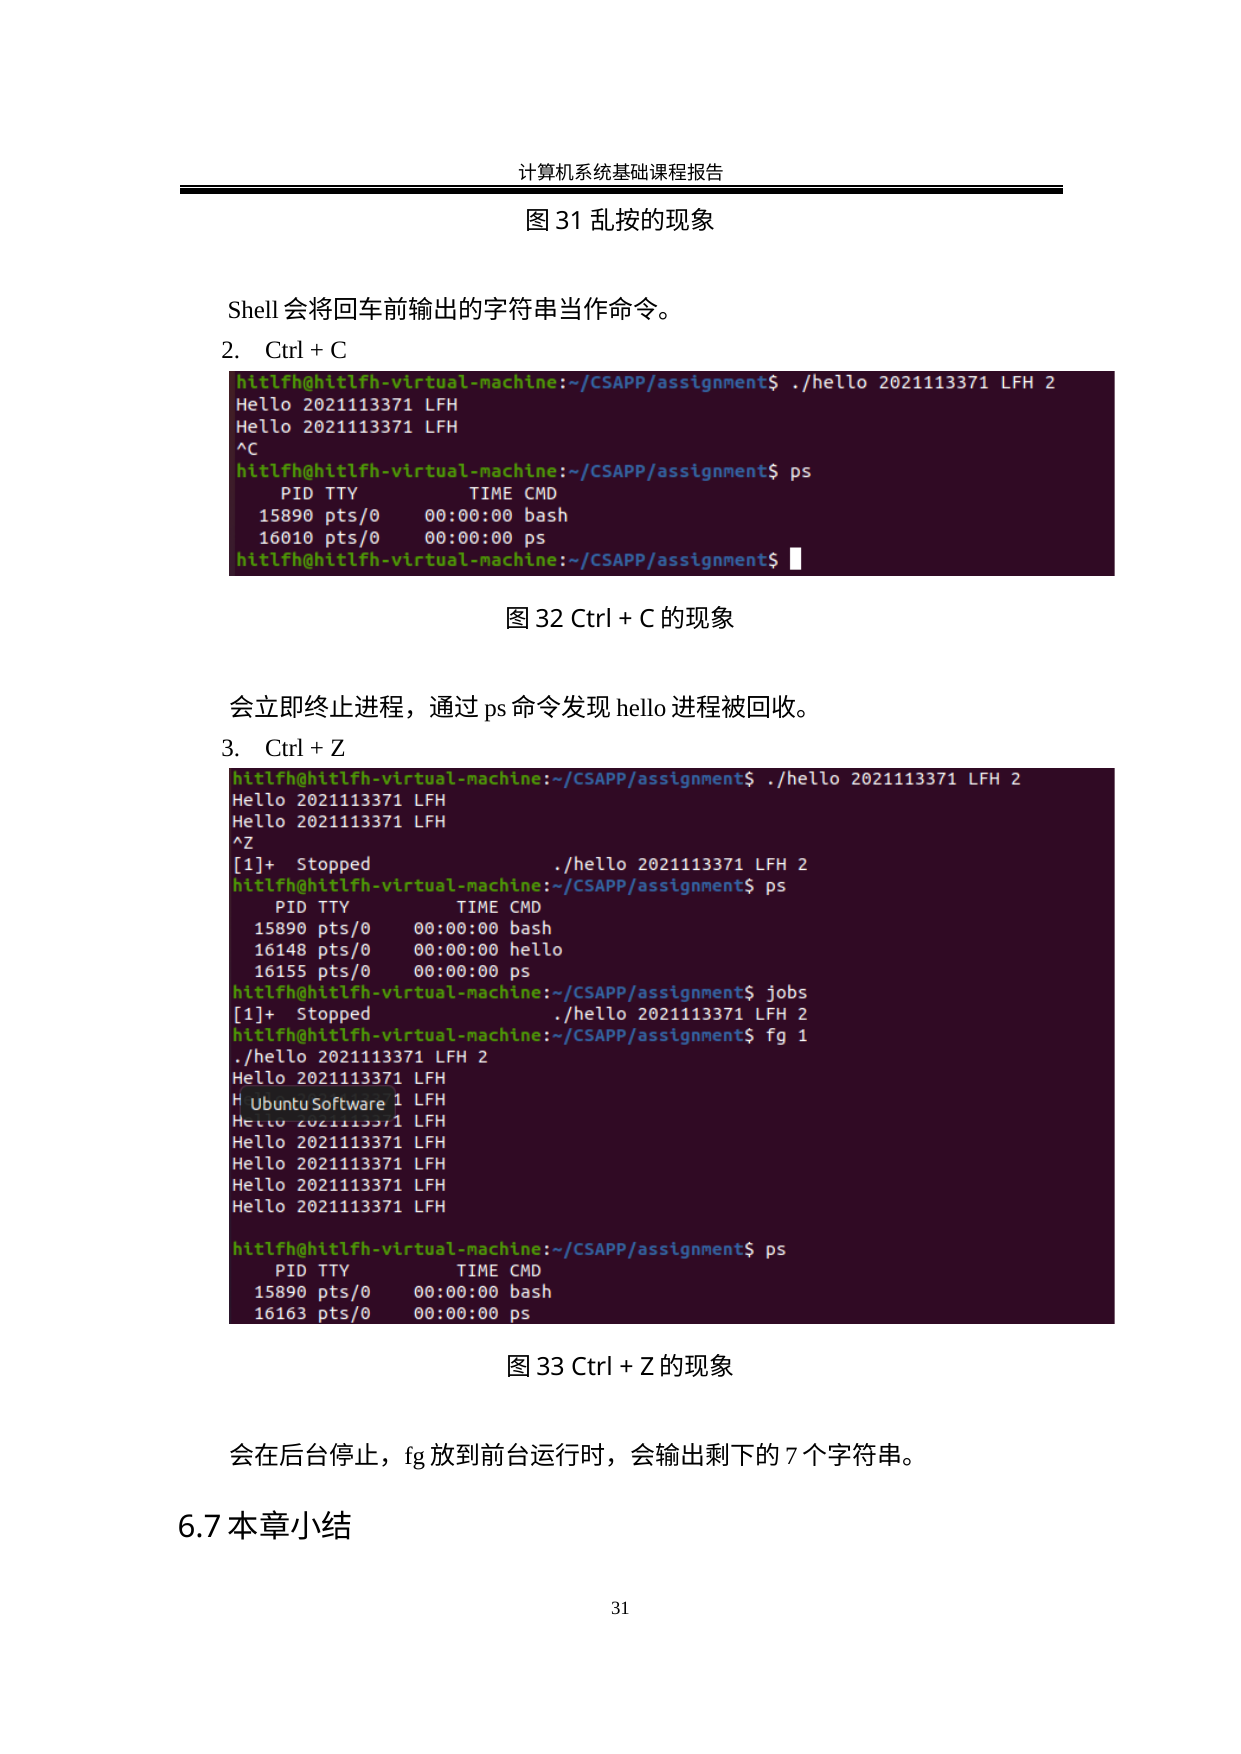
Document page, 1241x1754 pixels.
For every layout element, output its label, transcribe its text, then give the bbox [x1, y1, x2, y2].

text 会在后台停止，fg放到前台运行时，会输出剩下的7个字符串。 [177, 1435, 1063, 1471]
text 图33 Ctrl + Z的现象 [177, 1346, 1063, 1382]
list Ctrl + C [221, 335, 1063, 364]
text 图31 乱按的现象 [177, 201, 1063, 237]
picture [229, 768, 1115, 1324]
text Shell会将回车前输出的字符串当作命令。 [221, 290, 1063, 326]
subtitle 6.7本章小结 [177, 1505, 1063, 1545]
picture [229, 371, 1115, 576]
text 会立即终止进程，通过ps命令发现hello进程被回收。 [177, 688, 1063, 724]
list Ctrl + Z [221, 733, 1063, 762]
text 图32 Ctrl + C的现象 [177, 599, 1063, 635]
